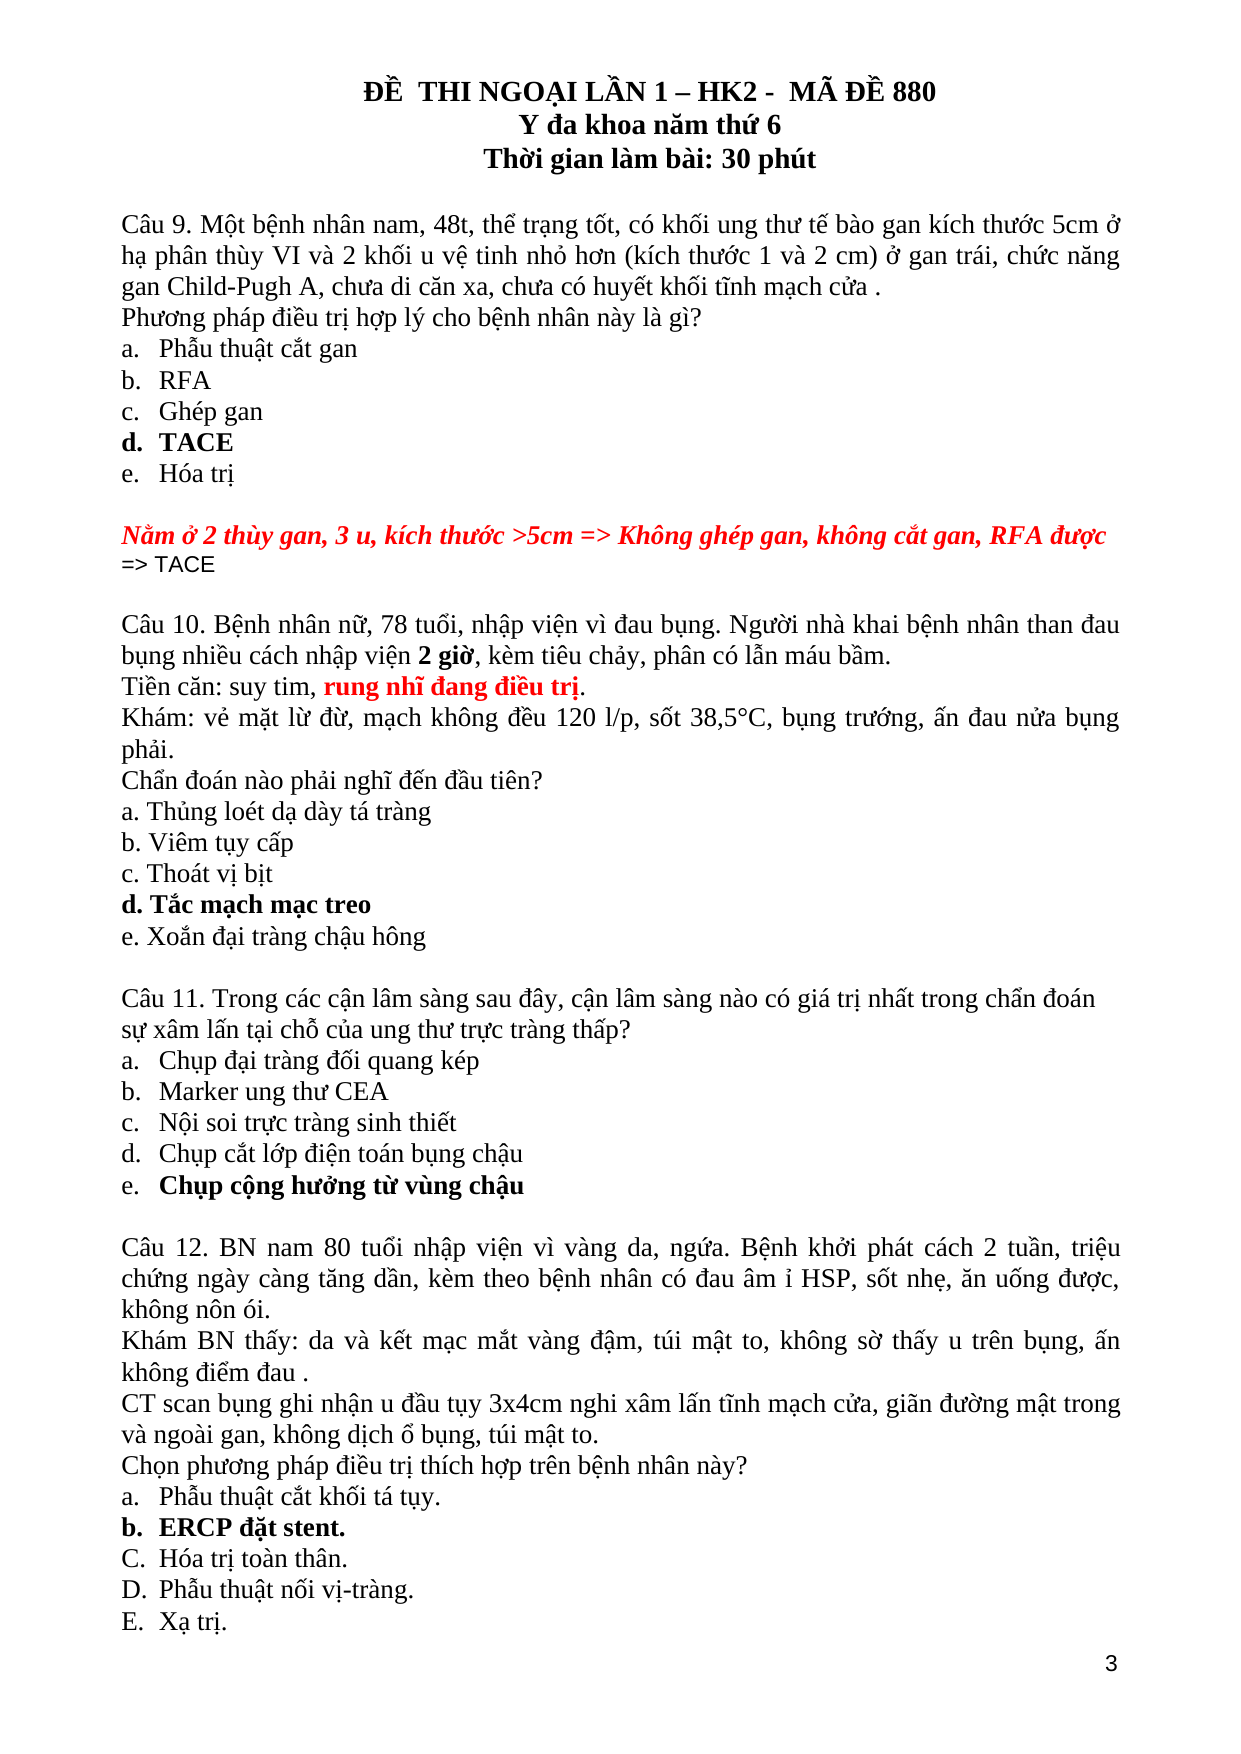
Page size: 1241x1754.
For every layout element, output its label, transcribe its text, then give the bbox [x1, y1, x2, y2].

text CT scan bụng ghi nhận u đầu tụy 3x4cm nghi xâm lấn tĩnh mạch cửa, giãn đường mật trong và ngoài gan, không dịch ổ bụng, túi mật to. [121, 1387, 1122, 1449]
text b. RFA [121, 364, 1122, 395]
text b. Marker ung thư CEA [121, 1075, 1122, 1106]
text C. Hóa trị toàn thân. [121, 1542, 1122, 1574]
text Khám BN thấy: da và kết mạc mắt vàng đậm, túi mật to, không sờ thấy u trên bụng, ấn không điểm đau . [121, 1324, 1122, 1387]
text Khám: vẻ mặt lừ đừ, mạch không đều 120 l/p, sốt 38,5°C, bụng trướng, ấn đau nửa bụng phải. [121, 702, 1122, 764]
text Chẩn đoán nào phải nghĩ đến đầu tiên? [121, 764, 1122, 795]
text a. Phẫu thuật cắt khối tá tụy. [121, 1480, 1122, 1511]
text d. TACE [121, 426, 1122, 457]
text Nằm ở 2 thùy gan, 3 u, kích thước >5cm => Không ghép gan, không cắt gan, RFA được [121, 519, 1122, 551]
text Tiền căn: suy tim, rung nhĩ đang điều trị. [121, 670, 1122, 702]
text d. Chụp cắt lớp điện toán bụng chậu [121, 1138, 1122, 1169]
text a. Chụp đại tràng đối quang kép [121, 1044, 1122, 1075]
text E. Xạ trị. [121, 1605, 1122, 1636]
text D. Phẫu thuật nối vị-tràng. [121, 1574, 1122, 1605]
text c. Nội soi trực tràng sinh thiết [121, 1106, 1122, 1138]
text Phương pháp điều trị hợp lý cho bệnh nhân này là gì? [121, 301, 1122, 333]
text a. Phẫu thuật cắt gan [121, 333, 1122, 364]
text c. Ghép gan [121, 395, 1122, 426]
text Câu 10. Bệnh nhân nữ, 78 tuổi, nhập viện vì đau bụng. Người nhà khai bệnh nhân than đau bụng nhiều cách nhập viện 2 giờ, kèm tiêu chảy, phân có lẫn máu bầm. [121, 608, 1122, 670]
text Chọn phương pháp điều trị thích hợp trên bệnh nhân này? [121, 1449, 1122, 1480]
text e. Chụp cộng hưởng từ vùng chậu [121, 1169, 1122, 1200]
text b. Viêm tụy cấp [121, 826, 1122, 857]
text b. ERCP đặt stent. [121, 1511, 1122, 1542]
text d. Tắc mạch mạc treo [121, 888, 1122, 919]
text Câu 12. BN nam 80 tuổi nhập viện vì vàng da, ngứa. Bệnh khởi phát cách 2 tuần, triệu chứng ngày càng tăng dần, kèm theo bệnh nhân có đau âm ỉ HSP, sốt nhẹ, ăn uống được, không nôn ói. [121, 1231, 1122, 1324]
text a. Thủng loét dạ dày tá tràng [121, 795, 1122, 826]
text c. Thoát vị bịt [121, 857, 1122, 888]
text Câu 9. Một bệnh nhân nam, 48t, thể trạng tốt, có khối ung thư tế bào gan kích thước 5cm ở hạ phân thùy VI và 2 khối u vệ tinh nhỏ hơn (kích thước 1 và 2 cm) ở gan trái, chức năng gan Child-Pugh A, chưa di căn xa, chưa có huyết khối tĩnh mạch cửa . [121, 208, 1122, 301]
text e. Hóa trị [121, 457, 1122, 488]
text Câu 11. Trong các cận lâm sàng sau đây, cận lâm sàng nào có giá trị nhất trong chẩn đoán sự xâm lấn tại chỗ của ung thư trực tràng thấp? [121, 982, 1122, 1044]
text e. Xoắn đại tràng chậu hông [121, 919, 1122, 951]
